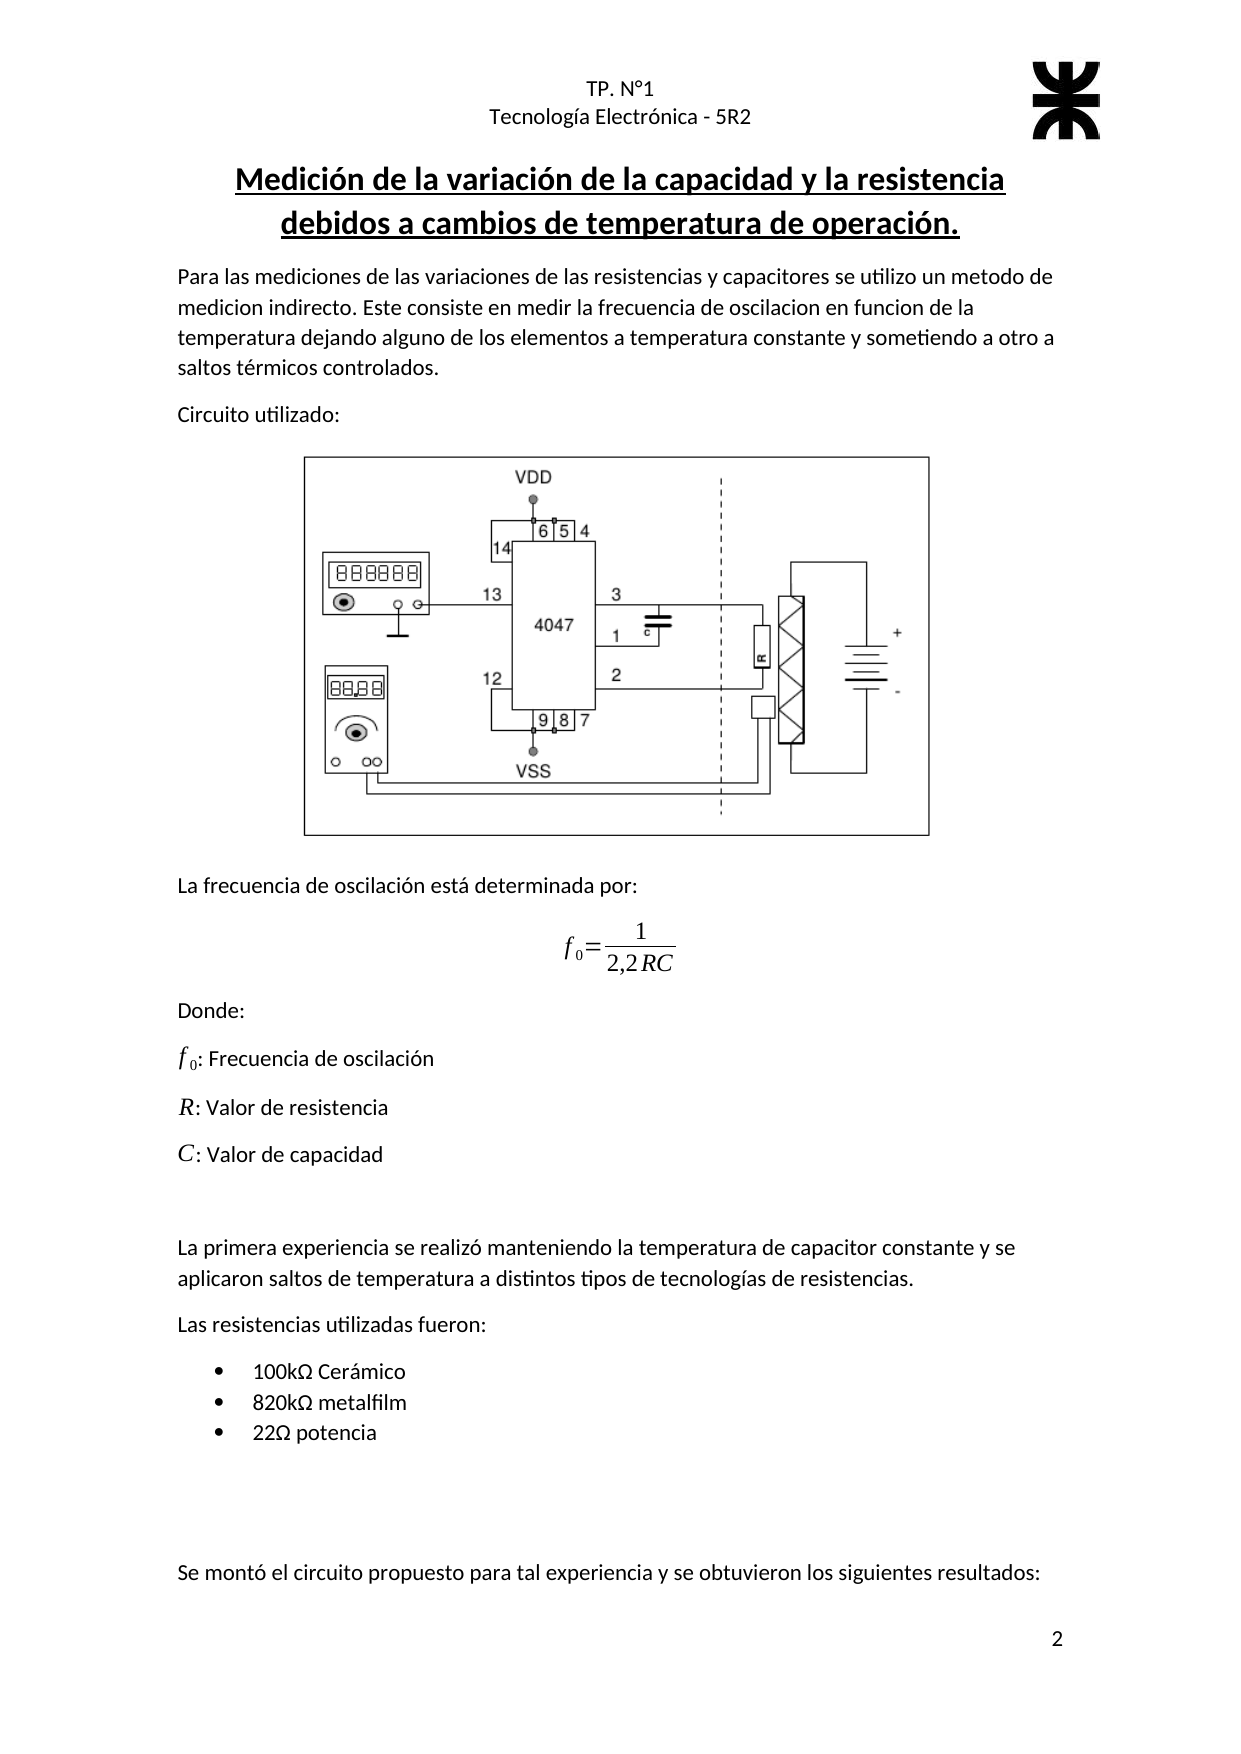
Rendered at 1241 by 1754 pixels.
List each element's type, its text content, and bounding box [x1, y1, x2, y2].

text Se montó el circuito propuesto para tal experiencia y se obtuvieron los siguientes resultados: [177, 1558, 1063, 1587]
list 22Ω potencia [215, 1418, 1063, 1446]
text Para las mediciones de las variaciones de las resistencias y capacitores se utilizo un metodo de medicion indirecto. Este consiste en medir la frecuencia de oscilacion en funcion de la temperatura dejando alguno de los elementos a temperatura constante y sometiendo a otro a saltos térmicos controlados. [177, 262, 1063, 381]
text : Valor de capacidad [177, 1140, 1063, 1168]
text Donde: [177, 996, 1063, 1024]
text Las resistencias utilizadas fueron: [177, 1311, 1063, 1339]
text Circuito utilizado: [177, 400, 1063, 428]
text : Valor de resistencia [177, 1093, 1063, 1121]
text Medición de la variación de la capacidad y la resistencia debidos a cambios de temperatura de operación. [177, 158, 1063, 242]
text : Frecuencia de oscilación [177, 1043, 1063, 1074]
text La primera experiencia se realizó manteniendo la temperatura de capacitor constante y se aplicaron saltos de temperatura a distintos tipos de tecnologías de resistencias. [177, 1233, 1063, 1292]
text La frecuencia de oscilación está determinada por: [177, 871, 1063, 899]
list 820kΩ metalfilm [215, 1388, 1063, 1416]
list 100kΩ Cerámico [215, 1357, 1063, 1386]
